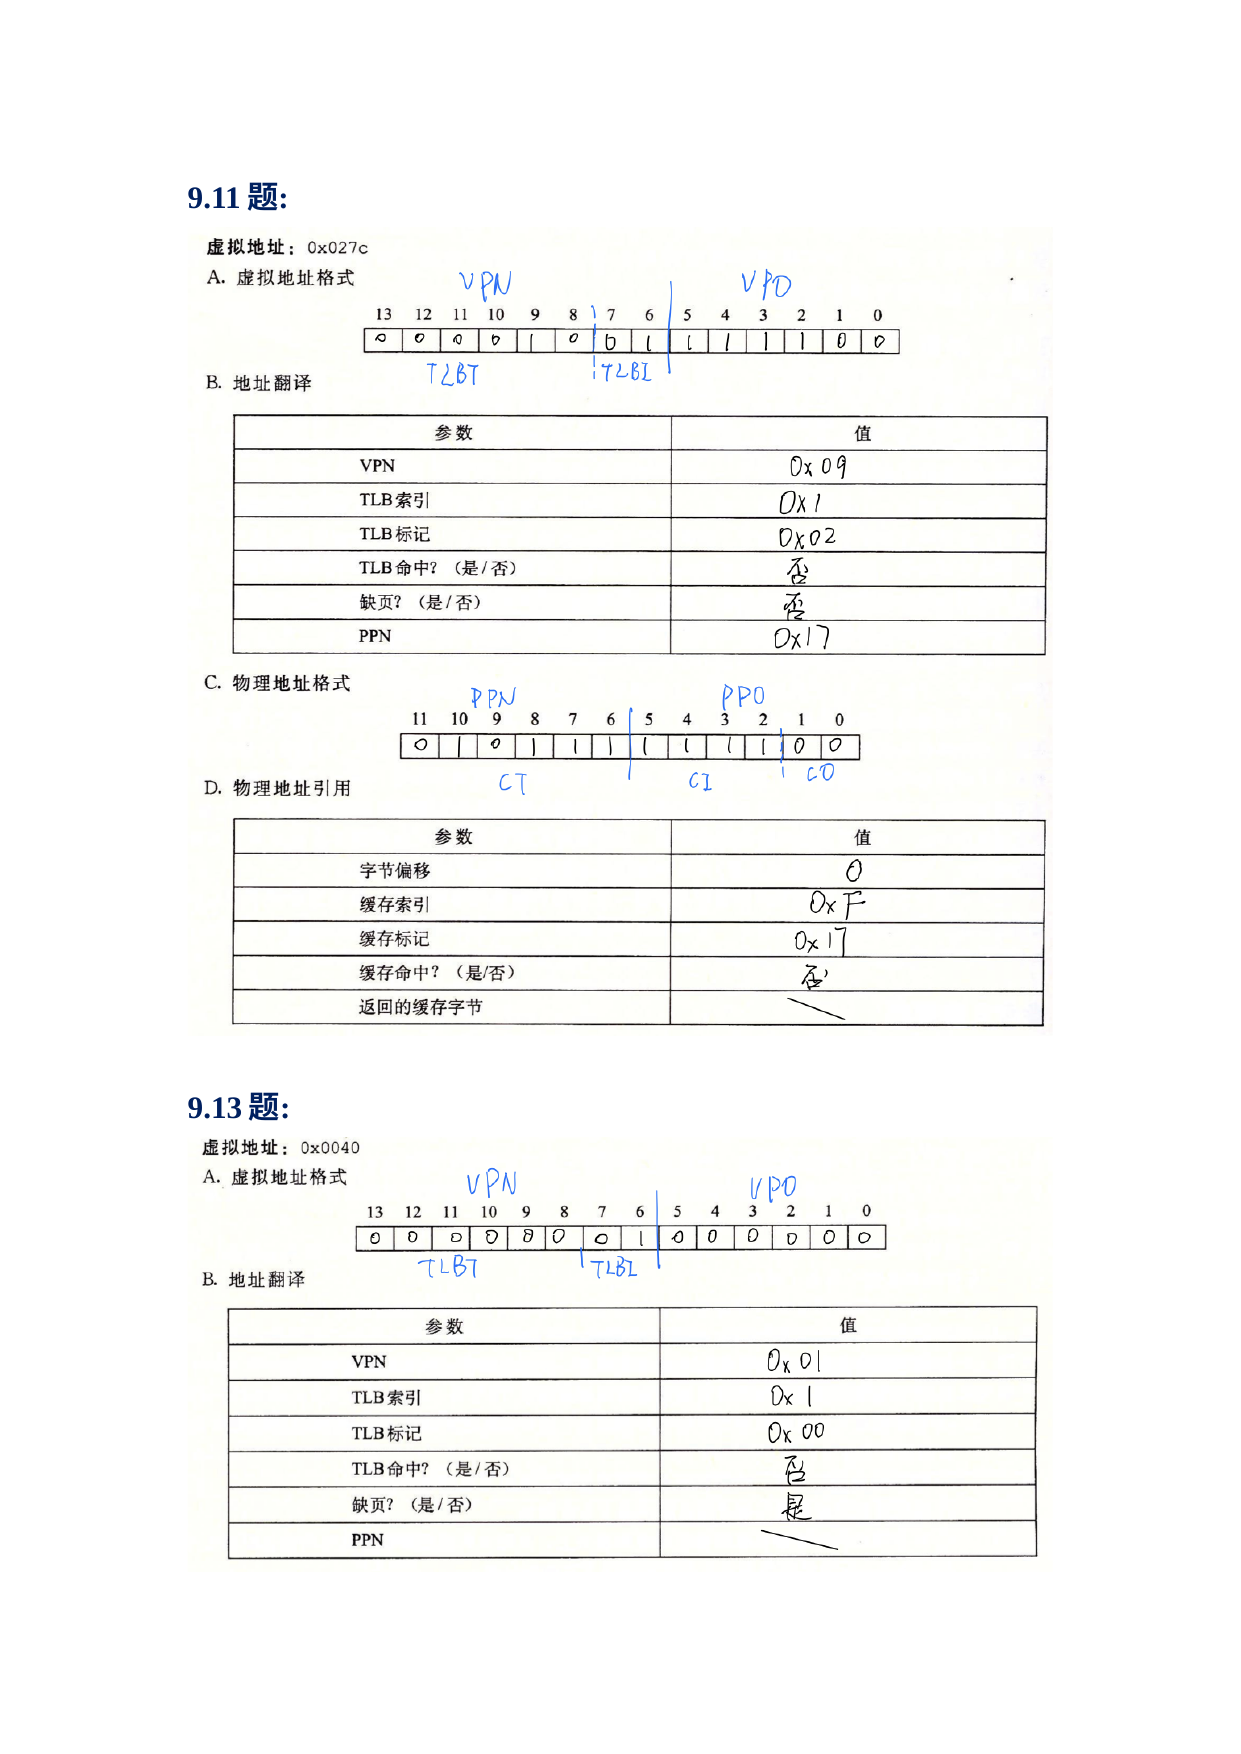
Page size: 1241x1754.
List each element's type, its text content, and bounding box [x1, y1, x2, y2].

picture [187, 227, 1053, 1036]
picture [187, 1137, 1053, 1572]
text 9.13题: [187, 1072, 1053, 1137]
text 9.11题: [187, 162, 1053, 227]
